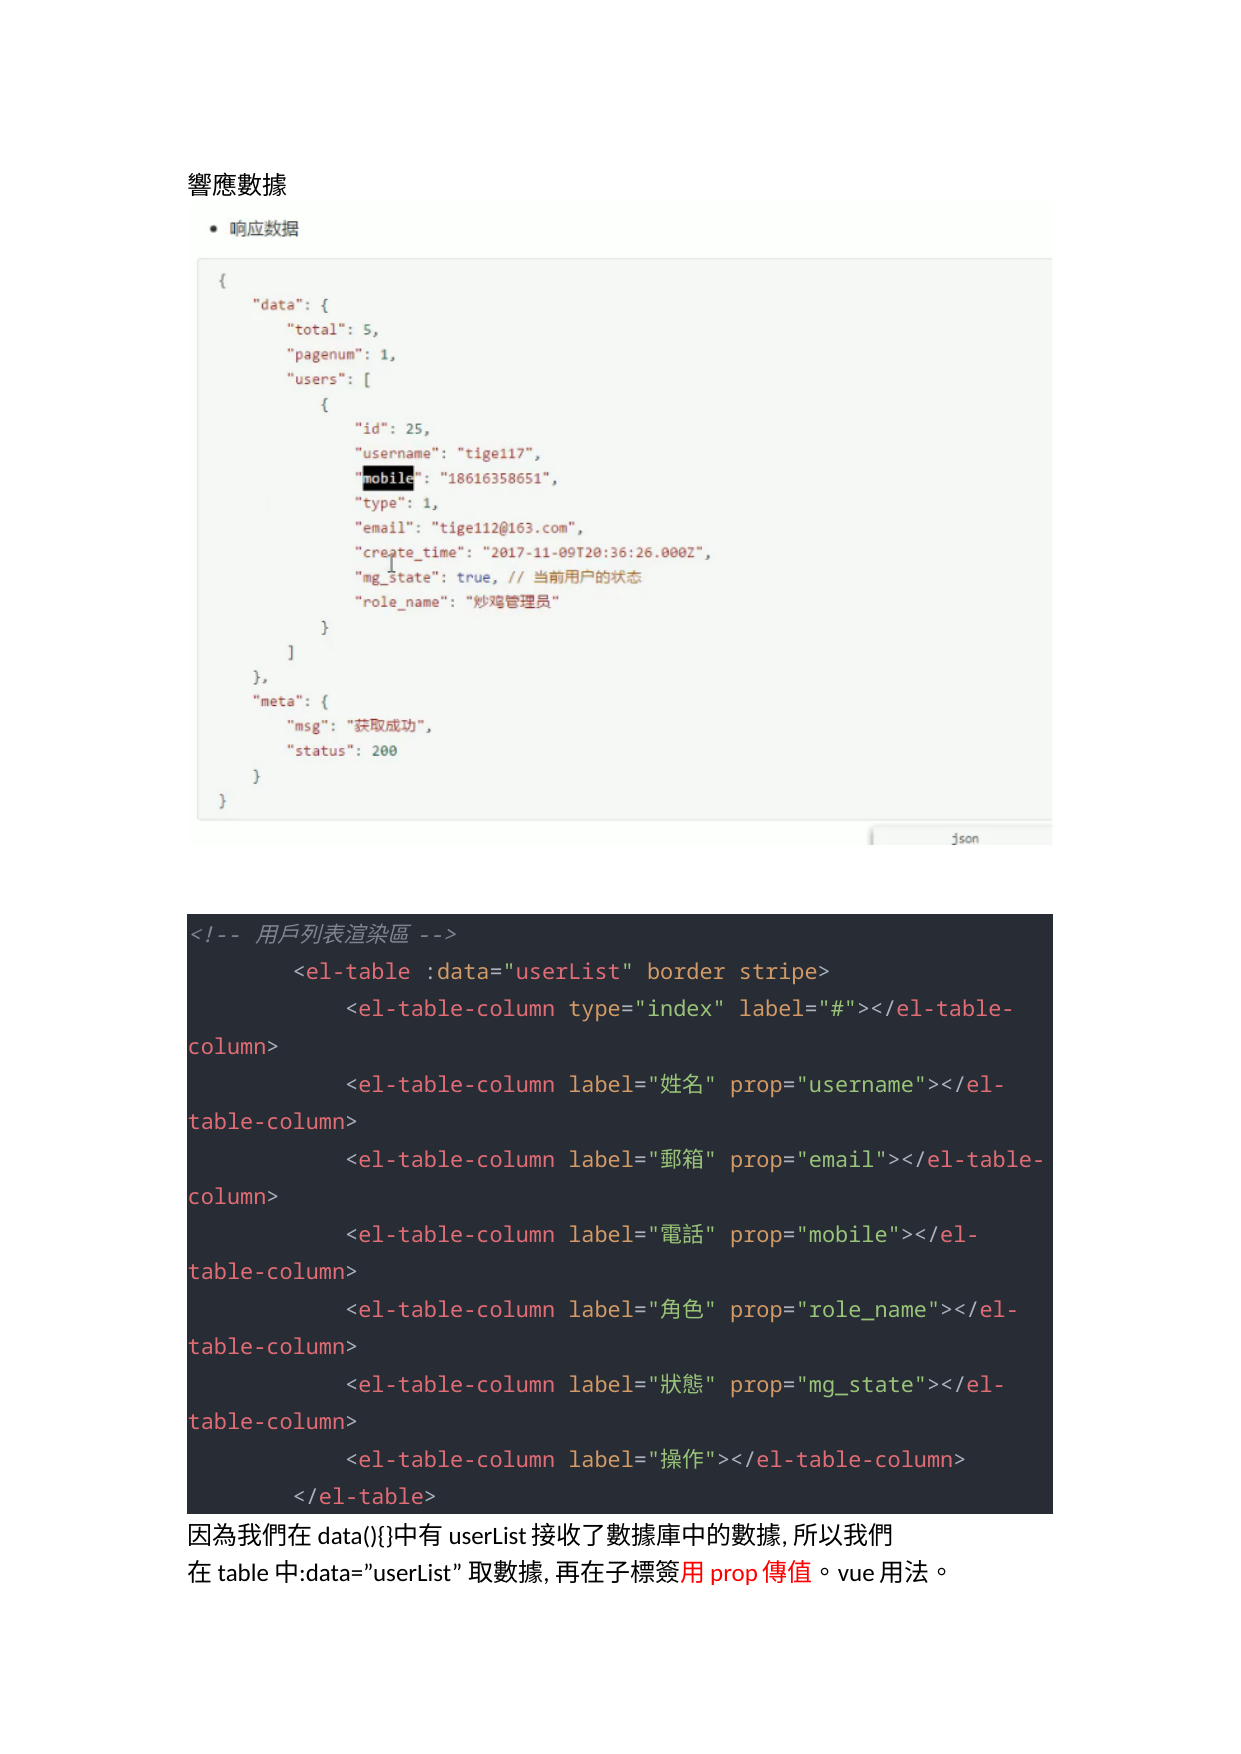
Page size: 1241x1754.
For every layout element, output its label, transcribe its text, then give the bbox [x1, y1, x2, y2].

text <el-table-column label="角色" prop="role_name"></el-table-column> [187, 1289, 1053, 1364]
text <el-table :data="userList" border stripe> [187, 952, 1053, 989]
text </el-table> [187, 1477, 1053, 1514]
text 在table中:data=”userList” 取數據, 再在子標簽用prop傳值。vue用法。 [187, 1552, 1053, 1589]
text <el-table-column label="郵箱" prop="email"></el-table-column> [187, 1139, 1053, 1214]
text <el-table-column label="姓名" prop="username"></el-table-column> [187, 1064, 1053, 1139]
picture [187, 202, 1053, 845]
text 因為我們在data(){}中有userList接收了數據庫中的數據, 所以我們 [187, 1514, 1053, 1552]
text 響應數據 [187, 164, 1053, 202]
text <el-table-column label="電話" prop="mobile"></el-table-column> [187, 1214, 1053, 1289]
text <!-- 用戶列表渲染區 --> [187, 914, 1053, 952]
text <el-table-column type="index" label="#"></el-table-column> [187, 989, 1053, 1064]
text <el-table-column label="操作"></el-table-column> [187, 1439, 1053, 1477]
text <el-table-column label="狀態" prop="mg_state"></el-table-column> [187, 1364, 1053, 1439]
